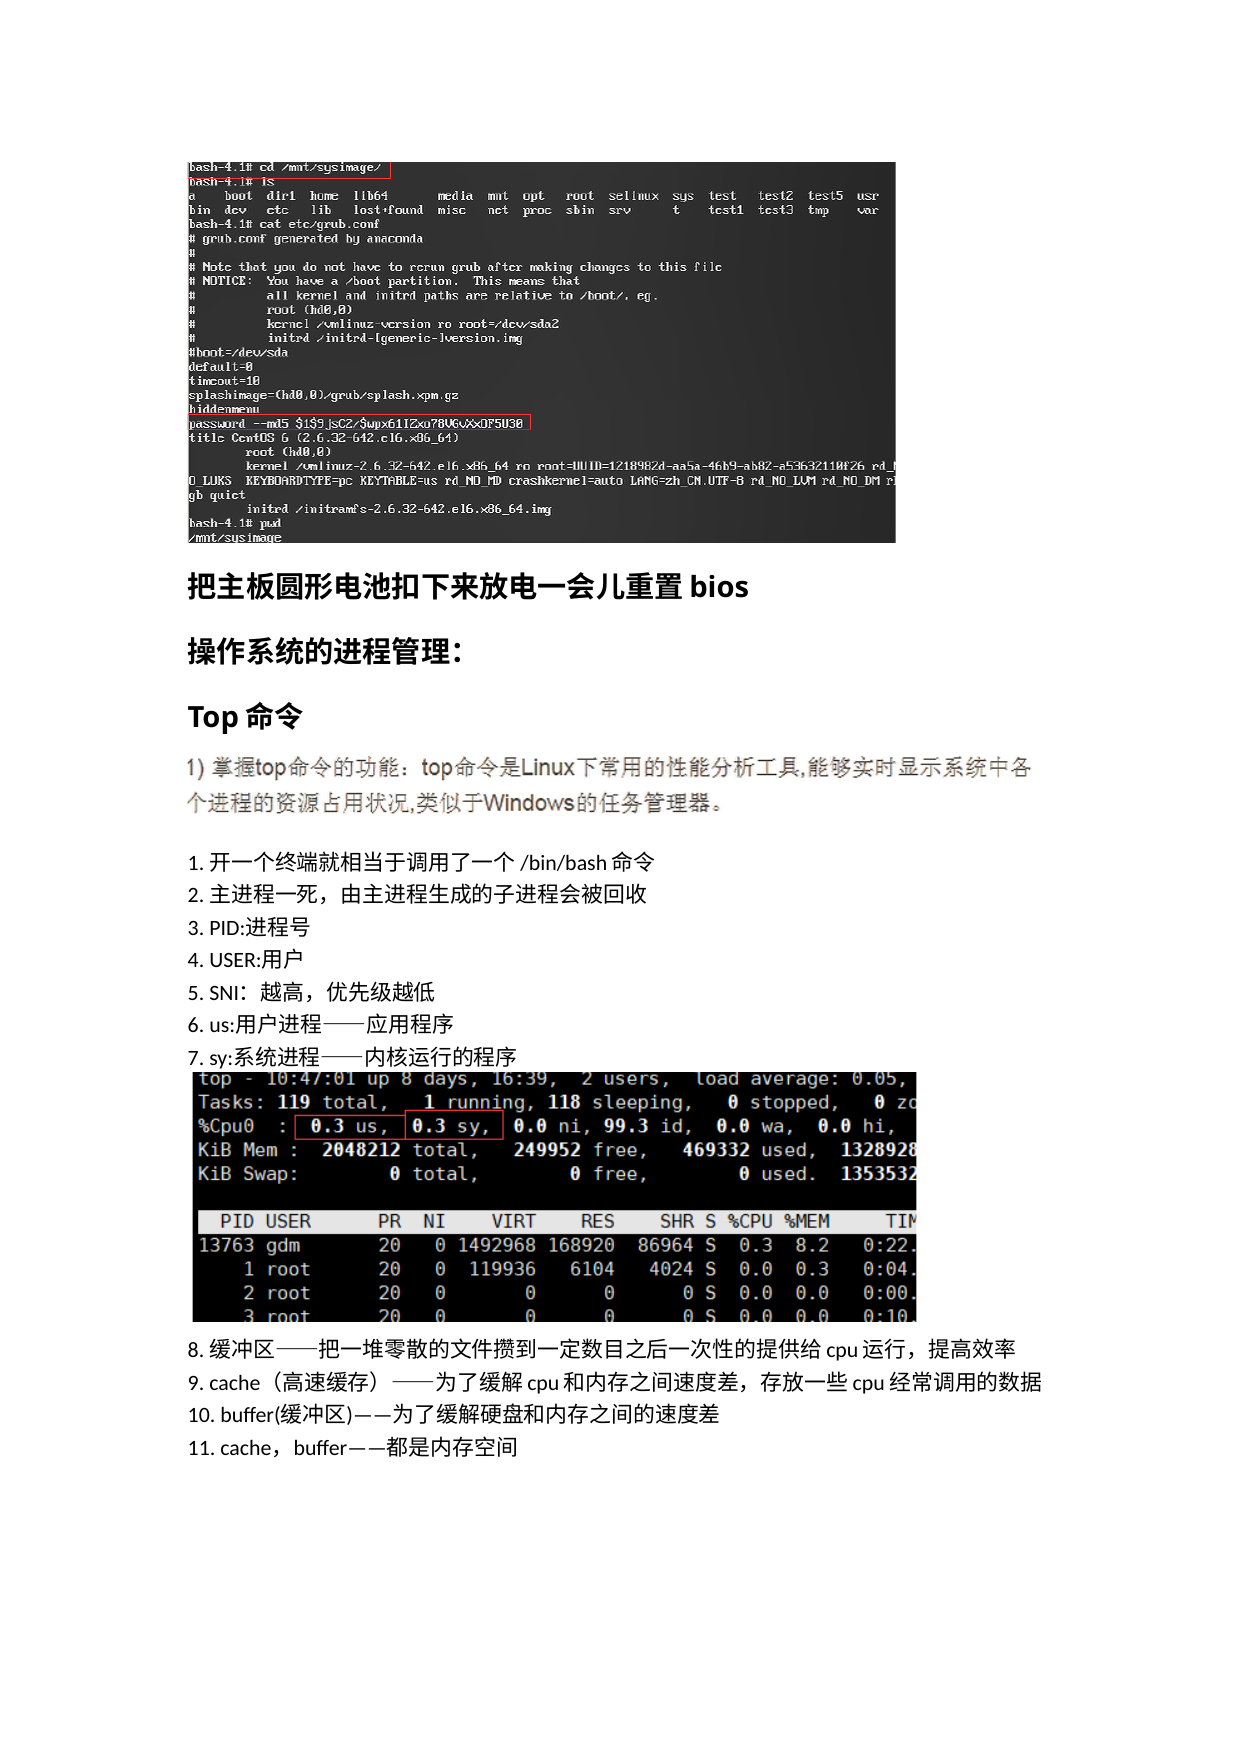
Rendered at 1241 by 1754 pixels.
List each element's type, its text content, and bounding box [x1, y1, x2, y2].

list 操作系统的进程管理： [187, 617, 1053, 682]
list PID:进程号 [187, 909, 1053, 942]
list SNI：越高，优先级越低 [187, 974, 1053, 1007]
list 开一个终端就相当于调用了一个 /bin/bash命令 [187, 844, 1053, 877]
picture [192, 1072, 917, 1322]
list cache（高速缓存）——为了缓解cpu和内存之间速度差，存放一些cpu经常调用的数据 [187, 1364, 1053, 1397]
picture [187, 747, 1034, 816]
list us:用户进程——应用程序 [187, 1007, 1053, 1039]
list 缓冲区——把一堆零散的文件攒到一定数目之后一次性的提供给cpu运行，提高效率 [187, 1332, 1053, 1364]
picture [187, 162, 896, 543]
list cache，buffer——都是内存空间 [187, 1429, 1053, 1462]
list Top命令 [187, 682, 1053, 747]
list 把主板圆形电池扣下来放电一会儿重置bios [187, 552, 1053, 617]
list sy:系统进程——内核运行的程序 [187, 1039, 1053, 1072]
list buffer(缓冲区)——为了缓解硬盘和内存之间的速度差 [187, 1397, 1053, 1429]
list USER:用户 [187, 942, 1053, 974]
list 主进程一死，由主进程生成的子进程会被回收 [187, 877, 1053, 909]
